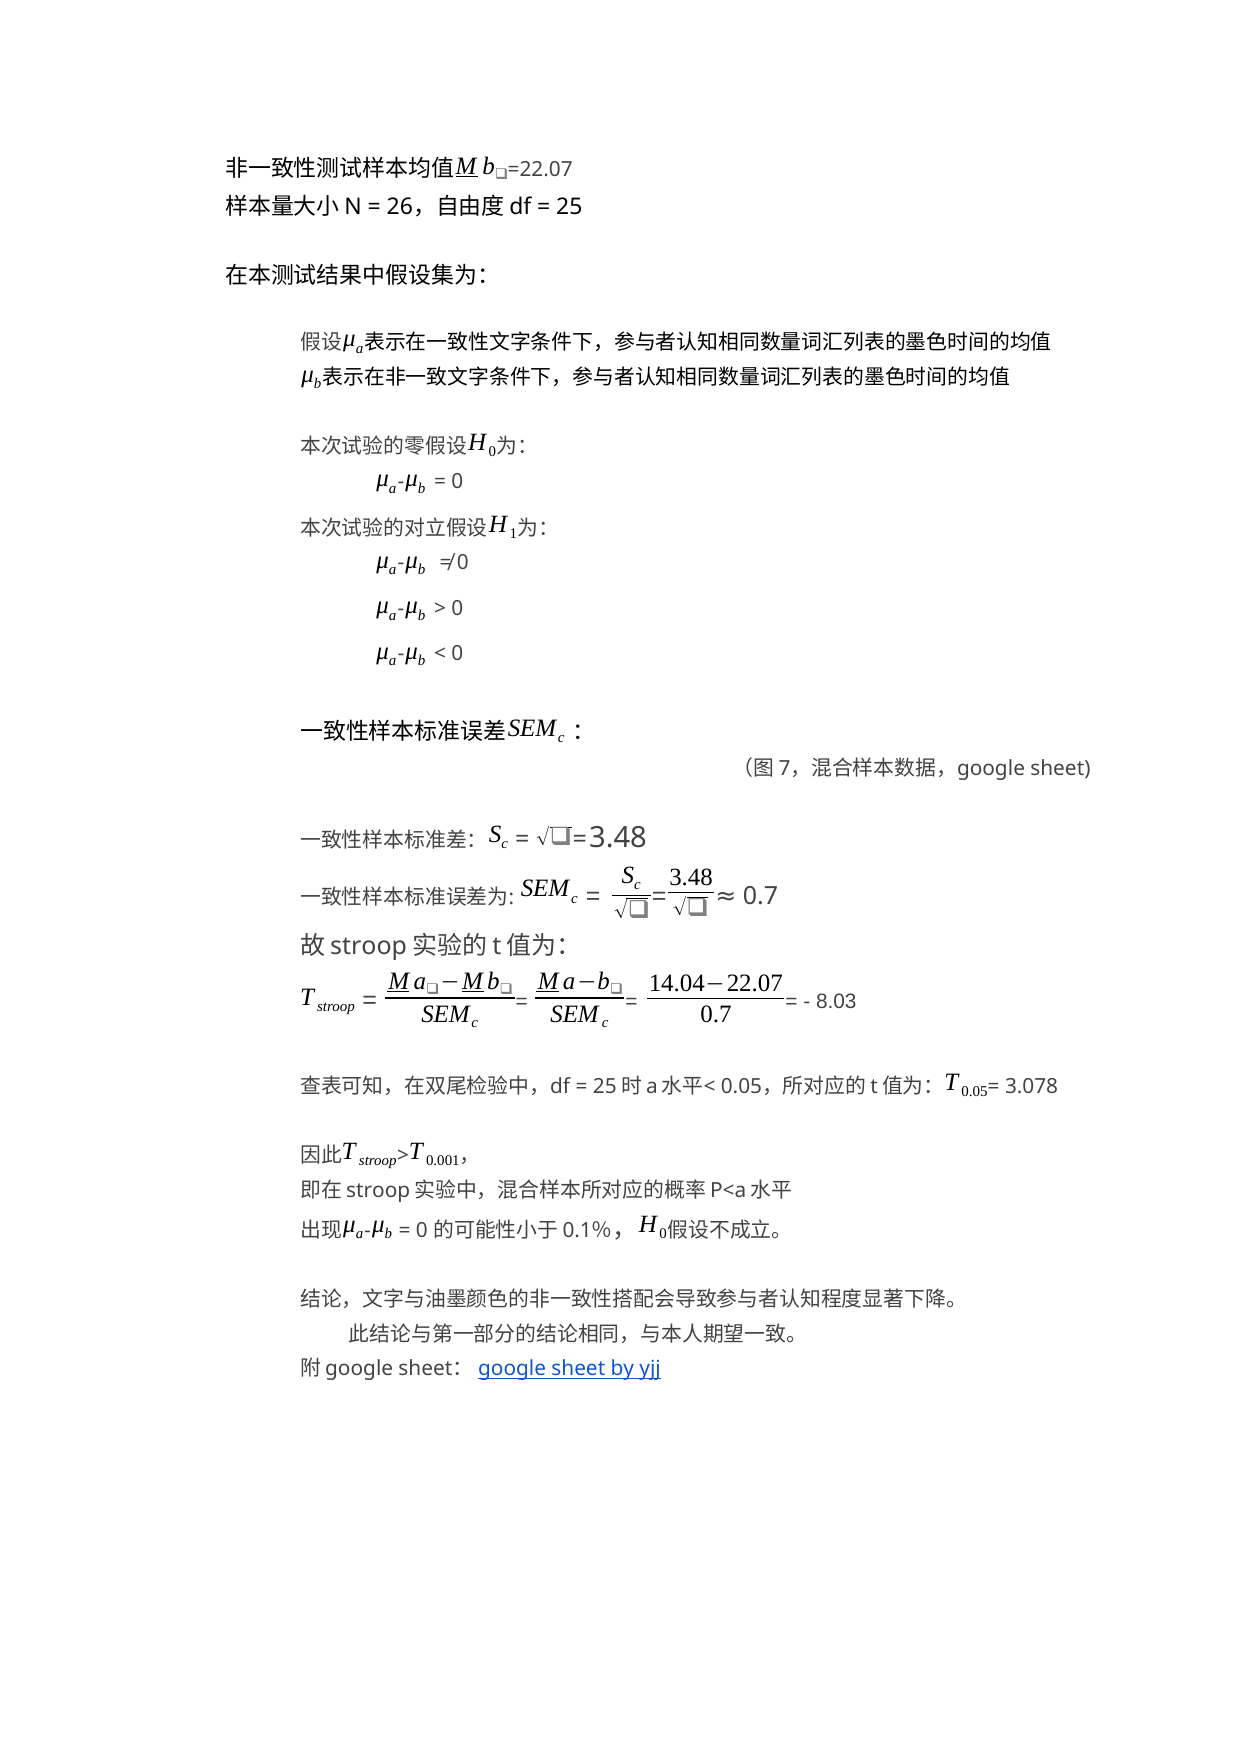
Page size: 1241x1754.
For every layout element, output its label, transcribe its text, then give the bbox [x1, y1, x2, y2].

text = = = = - 8.03 [300, 967, 1090, 1031]
text 出现- = 0 的可能性小于0.1％，假设不成立。 [300, 1208, 1090, 1244]
text 查表可知，在双尾检验中，df = 25时a水平< 0.05，所对应的t值为：= 3.078 [300, 1068, 1090, 1100]
text - < 0 [375, 637, 1090, 677]
text 即在stroop实验中，混合样本所对应的概率P<a水平 [300, 1173, 1090, 1203]
text - > 0 [375, 592, 1090, 631]
text 非一致性测试样本均值=22.07 [225, 150, 1090, 183]
text 样本量大小N = 26，自由度df = 25 [225, 188, 1090, 221]
text 在本测试结果中假设集为： [225, 257, 1090, 290]
text 本次试验的对立假设为： [300, 510, 1090, 542]
text - = 0 [375, 465, 1090, 504]
text 一致性样本标准误差为: = =≈ 0.7 [300, 862, 1090, 919]
text 故stroop实验的t值为： [300, 926, 1090, 962]
text 本次试验的零假设为： [300, 429, 1090, 460]
text 因此>， [300, 1137, 1090, 1169]
text 一致性样本标准差： = =3.48 [300, 816, 1090, 856]
text 假设表示在一致性文字条件下，参与者认知相同数量词汇列表的墨色时间的均值 表示在非一致文字条件下，参与者认知相同数量词汇列表的墨色时间的均值 [300, 325, 1090, 392]
text 一致性样本标准误差 ： [300, 713, 1090, 746]
text （图7，混合样本数据，google sheet) [375, 751, 1090, 782]
text 附google sheet： google sheet by yjj [300, 1352, 1090, 1382]
text 结论，文字与油墨颜色的非一致性搭配会导致参与者认知程度显著下降。 [300, 1282, 1090, 1312]
text 此结论与第一部分的结论相同，与本人期望一致。 [300, 1317, 1090, 1347]
text - ≠ 0 [375, 546, 1090, 586]
